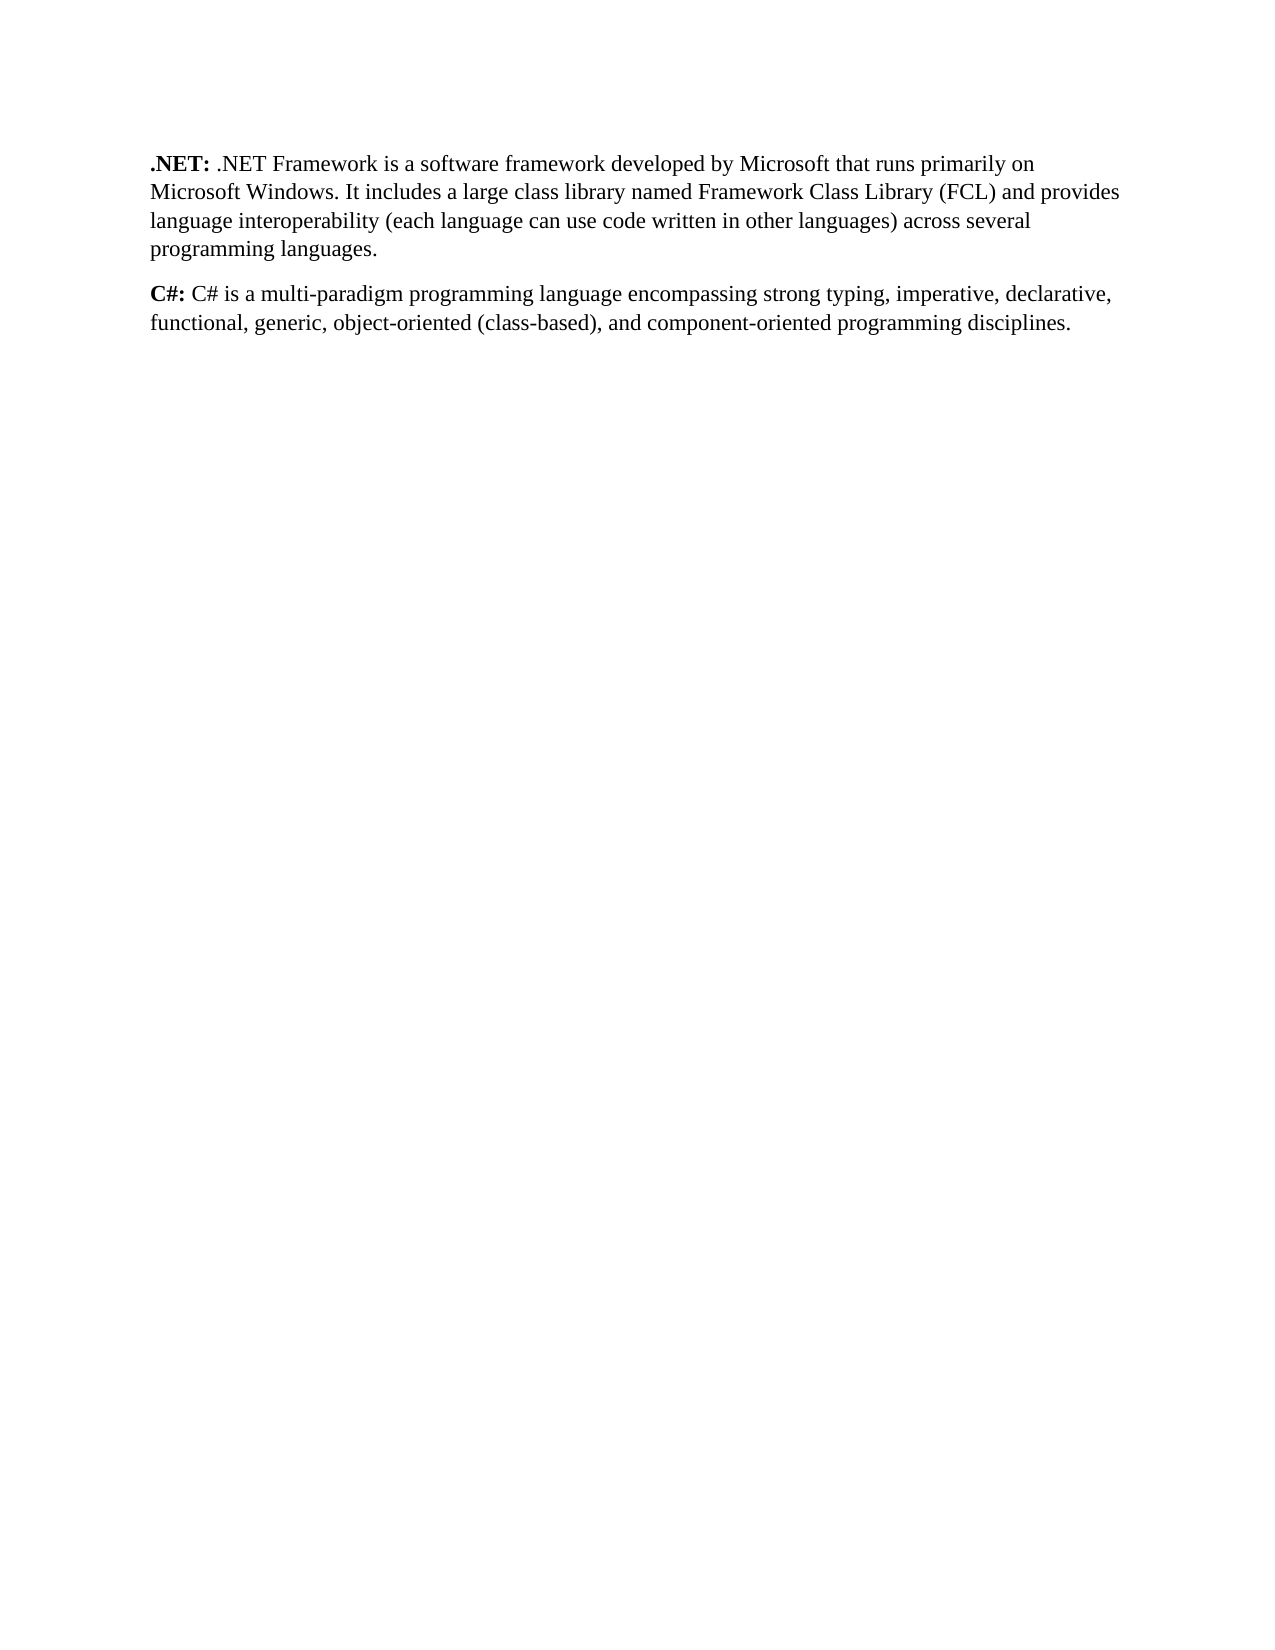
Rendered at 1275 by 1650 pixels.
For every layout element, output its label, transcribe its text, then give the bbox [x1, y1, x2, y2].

text .NET: .NET Framework is a software framework developed by Microsoft that runs primarily on Microsoft Windows. It includes a large class library named Framework Class Library (FCL) and provides language interoperability (each language can use code written in other languages) across several programming languages. [150, 150, 1125, 262]
text C#: C# is a multi-paradigm programming language encompassing strong typing, imperative, declarative, functional, generic, object-oriented (class-based), and component-oriented programming disciplines. [150, 280, 1125, 335]
